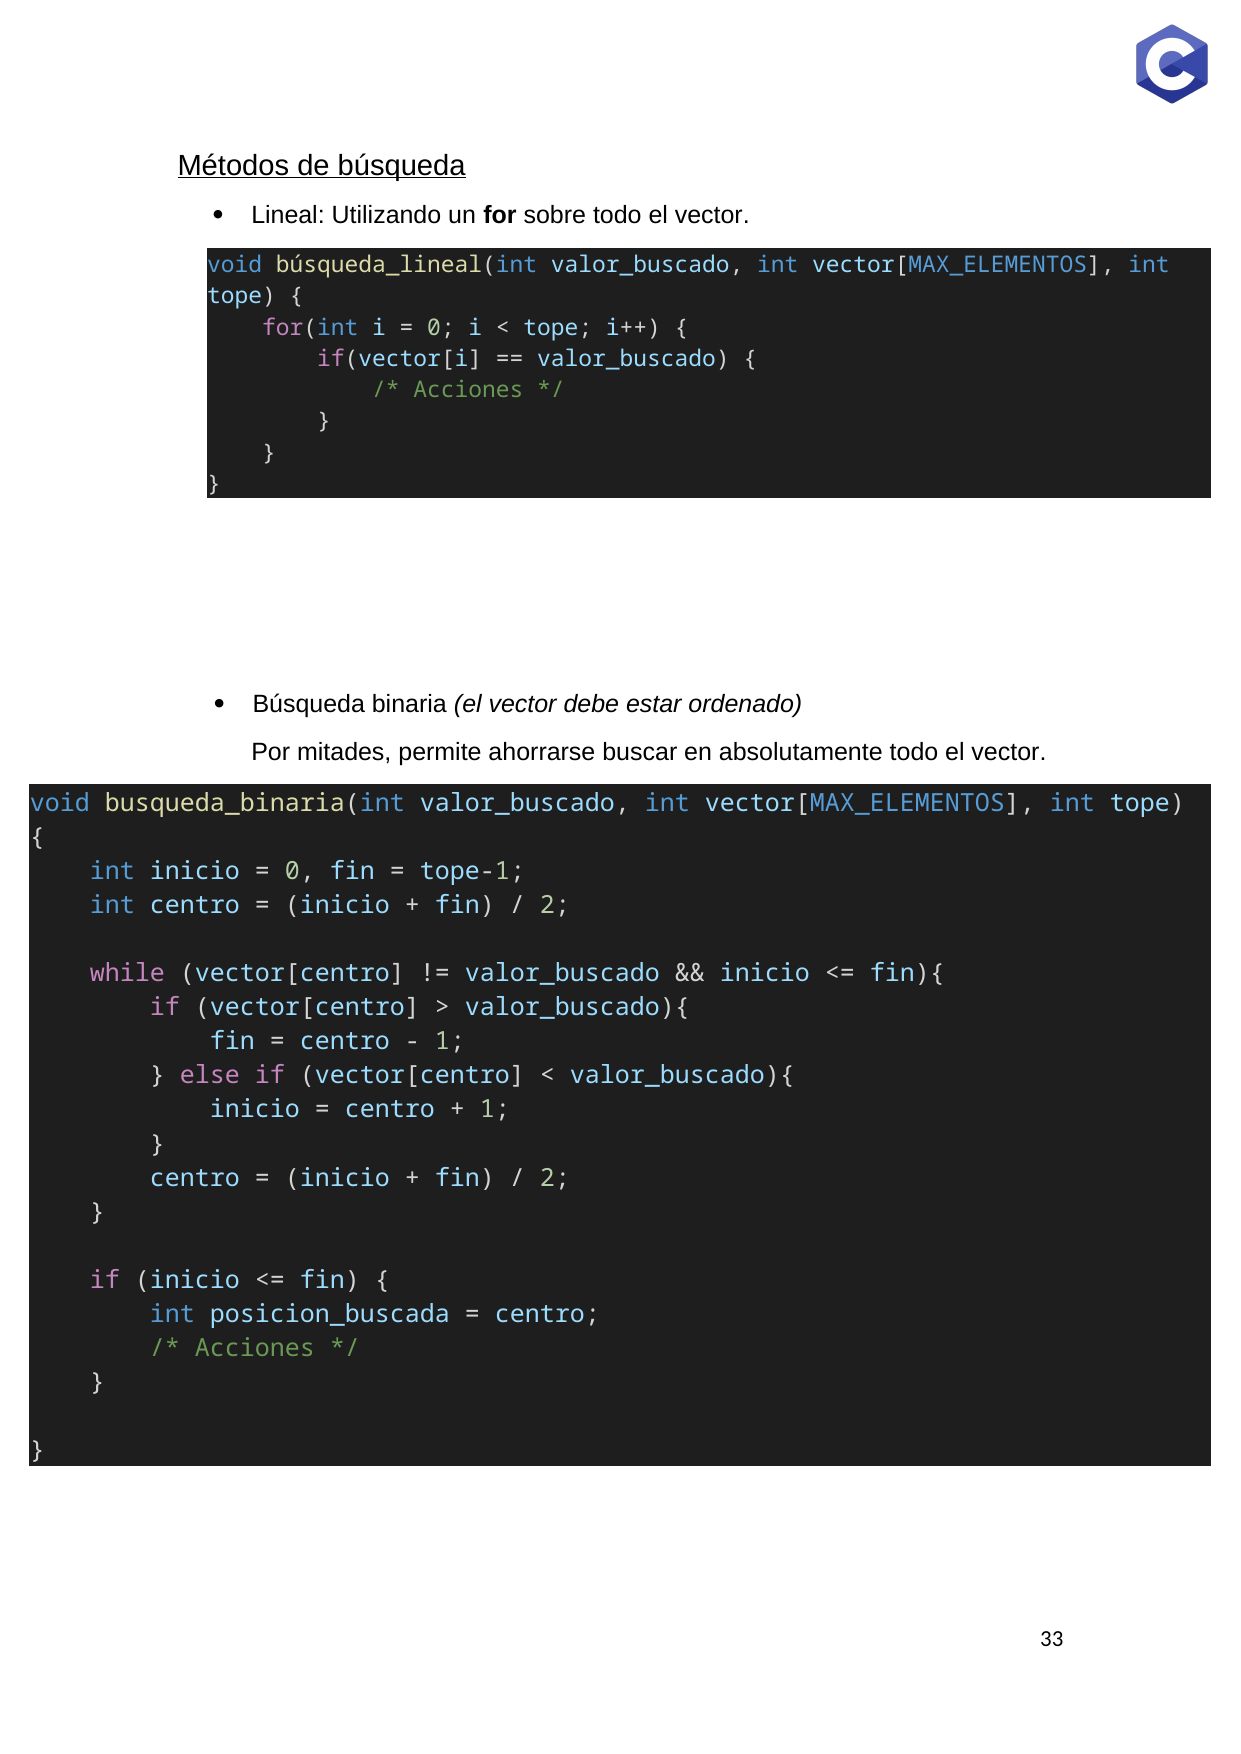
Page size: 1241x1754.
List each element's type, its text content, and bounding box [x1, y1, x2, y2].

text } [207, 467, 1211, 498]
list Lineal: Utilizando un for sobre todo el vector. [213, 200, 1063, 229]
text void búsqueda_lineal(int valor_buscado, int vector[MAX_ELEMENTOS], int tope) { [207, 248, 1211, 311]
text if(vector[i] == valor_buscado) { [207, 342, 1211, 373]
text Métodos de búsqueda [177, 148, 1063, 181]
text centro = (inicio + fin) / 2; [29, 1159, 1211, 1193]
text } [207, 436, 1211, 467]
text void busqueda_binaria(int valor_buscado, int vector[MAX_ELEMENTOS], int tope) { [29, 784, 1211, 853]
text int centro = (inicio + fin) / 2; [29, 887, 1211, 921]
text fin = centro - 1; [29, 1023, 1211, 1057]
text if (inicio <= fin) { [29, 1261, 1211, 1296]
text inicio = centro + 1; [29, 1091, 1211, 1125]
text int posicion_buscada = centro; [29, 1296, 1211, 1329]
text } else if (vector[centro] < valor_buscado){ [29, 1057, 1211, 1091]
text for(int i = 0; i < tope; i++) { [207, 311, 1211, 342]
picture [1127, 19, 1217, 109]
text while (vector[centro] != valor_buscado && inicio <= fin){ [29, 955, 1211, 989]
text } [29, 1193, 1211, 1227]
text } [29, 1432, 1211, 1466]
text /* Acciones */ [29, 1329, 1211, 1364]
list Búsqueda binaria (el vector debe estar ordenado) [215, 689, 1063, 718]
text } [207, 404, 1211, 436]
text } [29, 1364, 1211, 1398]
text Por mitades, permite ahorrarse buscar en absolutamente todo el vector. [177, 737, 1063, 766]
text } [29, 1125, 1211, 1159]
text if (vector[centro] > valor_buscado){ [29, 989, 1211, 1023]
text int inicio = 0, fin = tope-1; [29, 853, 1211, 887]
text /* Acciones */ [207, 373, 1211, 404]
